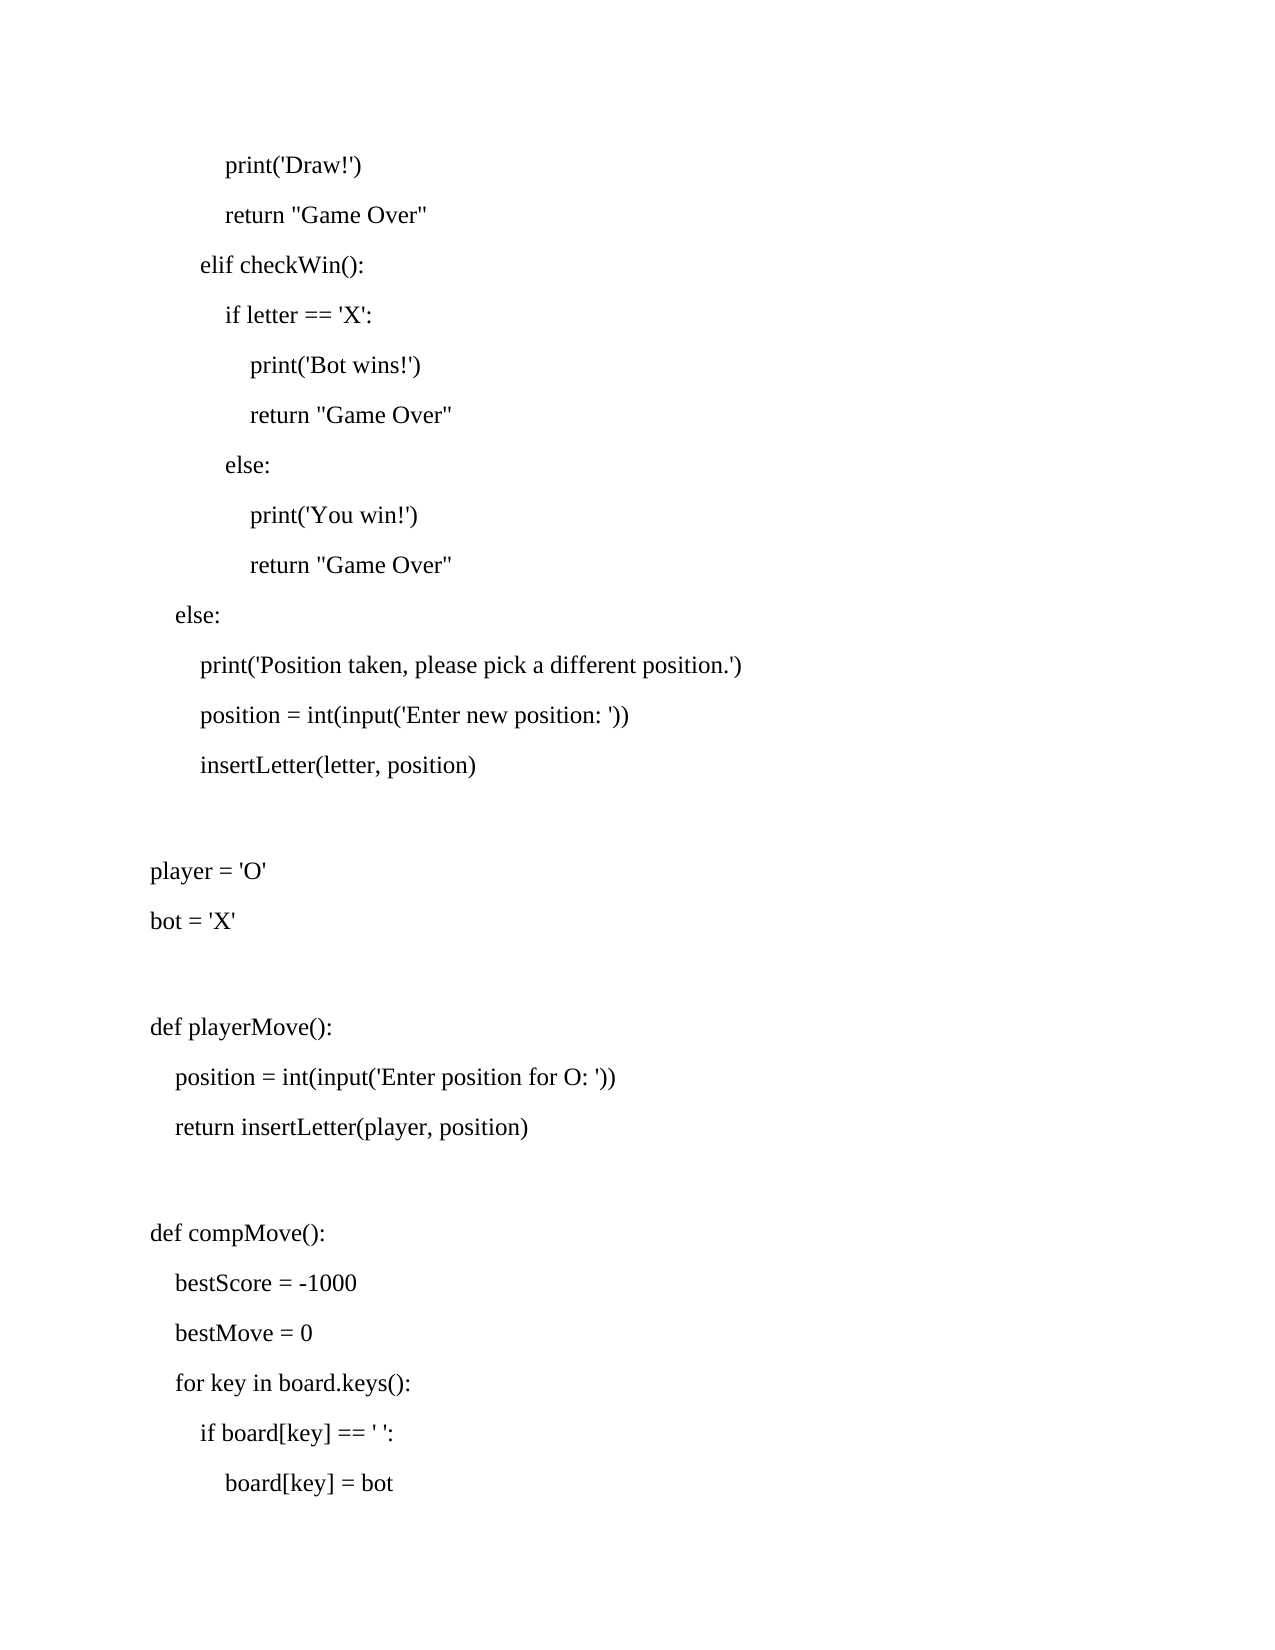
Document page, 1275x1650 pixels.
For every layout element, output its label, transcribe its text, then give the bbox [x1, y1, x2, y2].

text board[key] = bot [150, 1468, 1125, 1497]
text elif checkWin(): [150, 250, 1125, 279]
text else: [150, 450, 1125, 479]
text insertLetter(letter, position) [150, 750, 1125, 779]
text return "Game Over" [150, 400, 1125, 429]
text print('You win!') [150, 500, 1125, 529]
text bestScore = -1000 [150, 1268, 1125, 1297]
text position = int(input('Enter position for O: ')) [150, 1062, 1125, 1091]
text bestMove = 0 [150, 1318, 1125, 1347]
text else: [150, 600, 1125, 629]
text print('Bot wins!') [150, 350, 1125, 379]
text for key in board.keys(): [150, 1368, 1125, 1397]
text return insertLetter(player, position) [150, 1112, 1125, 1141]
text def compMove(): [150, 1218, 1125, 1247]
text bot = 'X' [150, 906, 1125, 935]
text if board[key] == ' ': [150, 1418, 1125, 1447]
text print('Position taken, please pick a different position.') [150, 650, 1125, 679]
text if letter == 'X': [150, 300, 1125, 329]
text print('Draw!') [150, 150, 1125, 179]
text return "Game Over" [150, 200, 1125, 229]
text player = 'O' [150, 856, 1125, 885]
text position = int(input('Enter new position: ')) [150, 700, 1125, 729]
text return "Game Over" [150, 550, 1125, 579]
text def playerMove(): [150, 1012, 1125, 1041]
